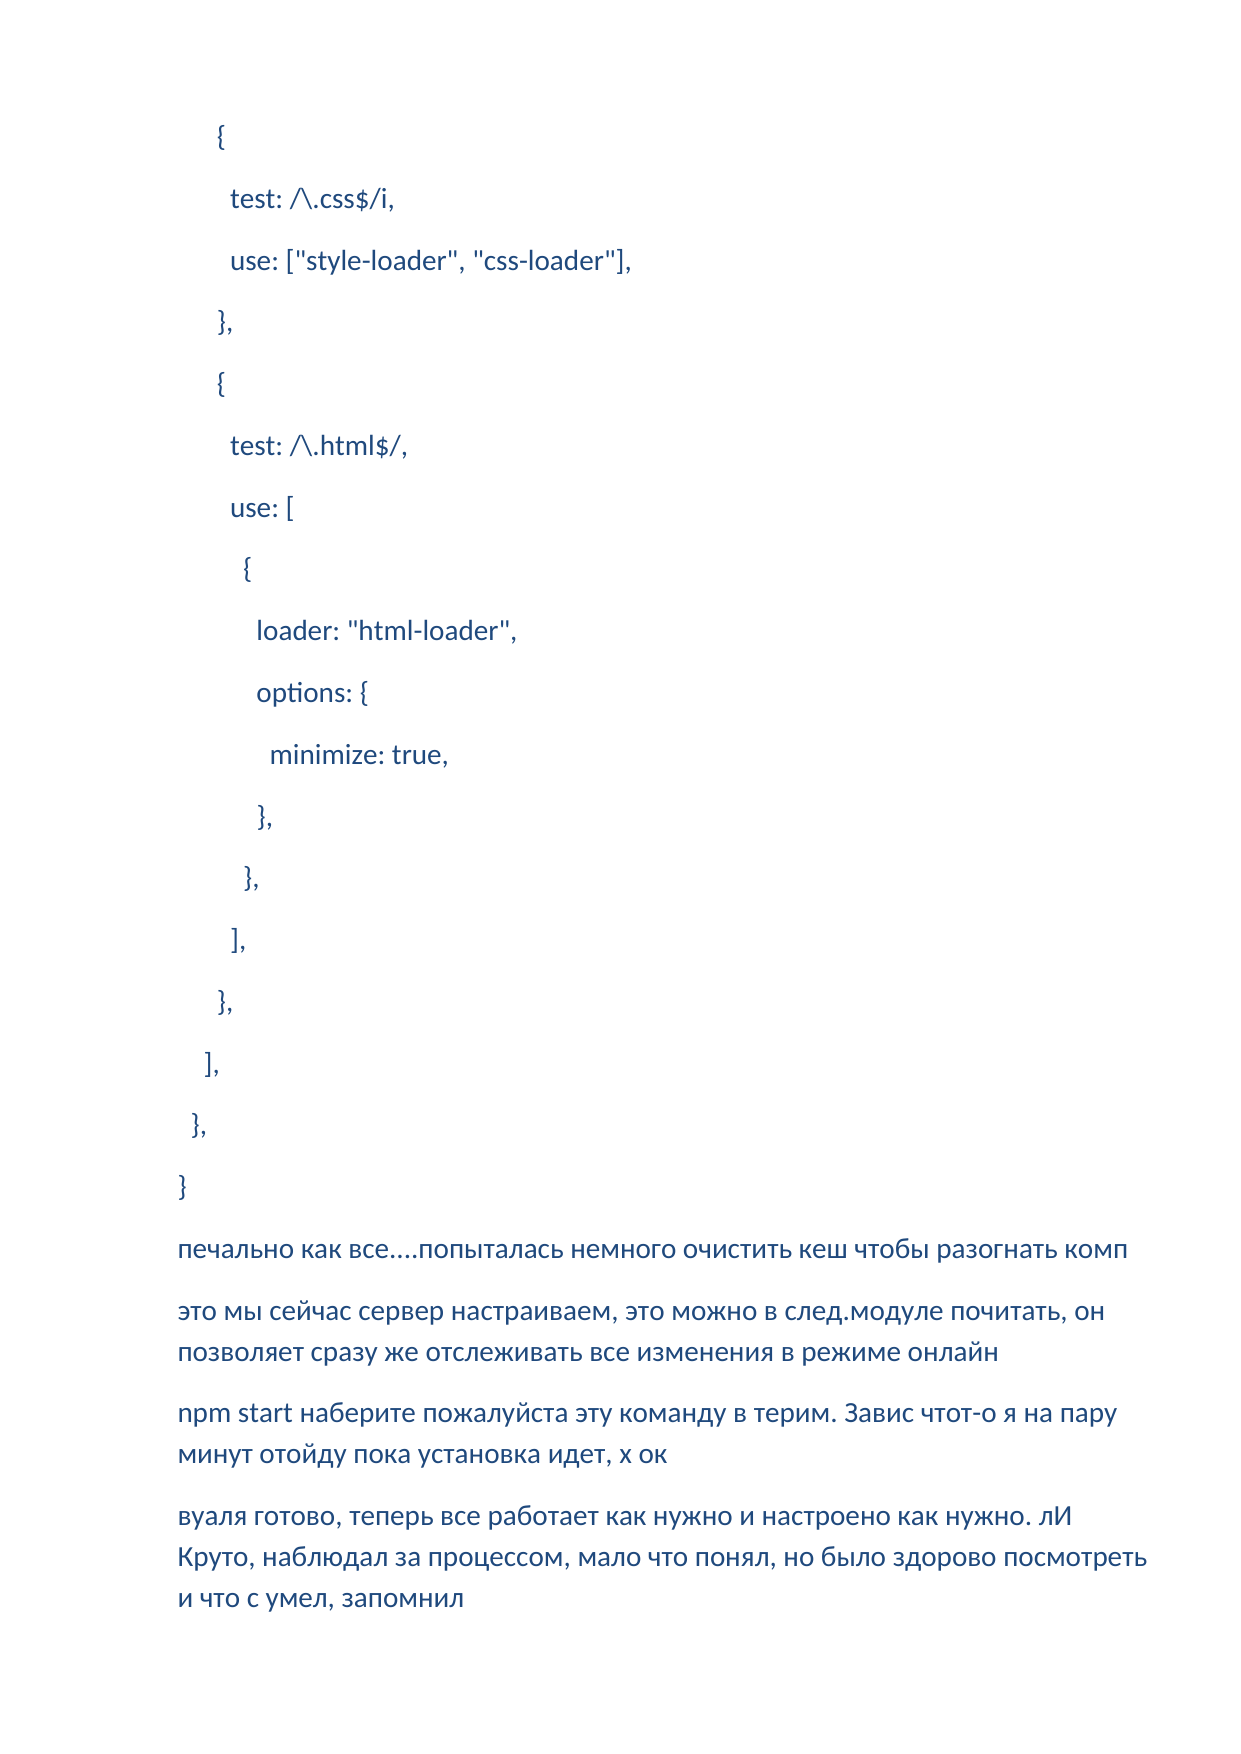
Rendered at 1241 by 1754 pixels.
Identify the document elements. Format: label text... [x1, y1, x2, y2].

text options: { [177, 674, 1152, 710]
text } [177, 1168, 1152, 1204]
text test: /\.html$/, [177, 427, 1152, 463]
text }, [177, 303, 1152, 339]
text { [177, 118, 1152, 154]
text ], [177, 921, 1152, 957]
text это мы сейчас сервер настраиваем, это можно в след.модуле почитать, он позволяет сразу же отслеживать все изменения в режиме онлайн [177, 1292, 1152, 1368]
text use: ["style-loader", "css-loader"], [177, 242, 1152, 277]
text { [177, 365, 1152, 401]
text loader: "html-loader", [177, 612, 1152, 648]
text }, [177, 798, 1152, 833]
text вуаля готово, теперь все работает как нужно и настроено как нужно. лИ Круто, наблюдал за процессом, мало что понял, но было здорово посмотреть и что с умел, запомнил [177, 1497, 1152, 1615]
text test: /\.css$/i, [177, 180, 1152, 216]
text npm start наберите пожалуйста эту команду в терим. Завис чтот-о я на пару минут отойду пока установка идет, х ок [177, 1394, 1152, 1471]
text }, [177, 983, 1152, 1018]
text use: [ [177, 489, 1152, 524]
text }, [177, 1106, 1152, 1142]
text ], [177, 1045, 1152, 1080]
text minimize: true, [177, 736, 1152, 771]
text { [177, 551, 1152, 586]
text }, [177, 859, 1152, 895]
text печально как все....попыталась немного очистить кеш чтобы разогнать комп [177, 1230, 1152, 1266]
